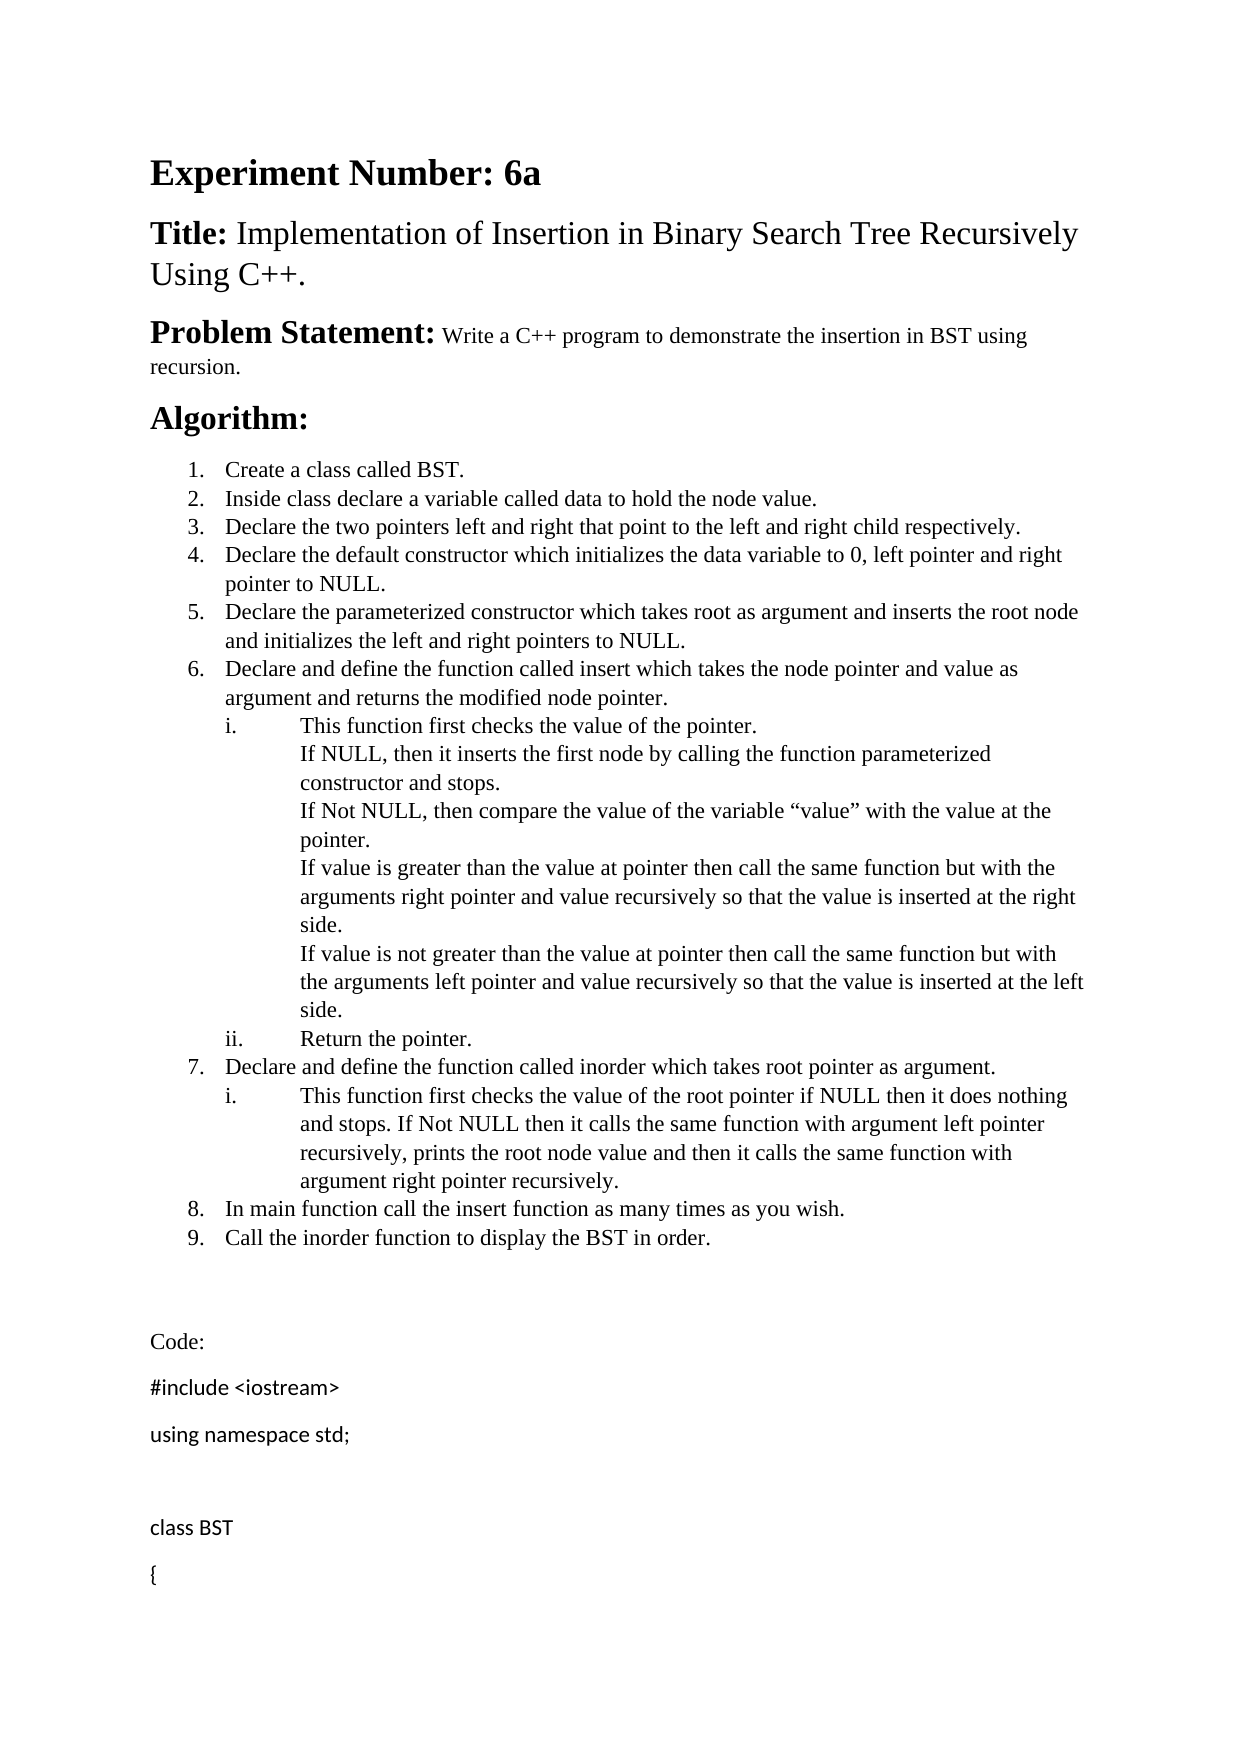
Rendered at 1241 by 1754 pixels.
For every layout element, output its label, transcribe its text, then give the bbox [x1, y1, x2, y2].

text { [150, 1560, 1090, 1588]
list This function first checks the value of the pointer. [225, 712, 1090, 738]
list Declare the two pointers left and right that point to the left and right child respectively. [187, 513, 1090, 539]
text Code: [150, 1328, 1090, 1354]
text Title: Implementation of Insertion in Binary Search Tree Recursively Using C++. [150, 213, 1090, 293]
list If Not NULL, then compare the value of the variable “value” with the value at the pointer. [300, 797, 1090, 852]
text using namespace std; [150, 1420, 1090, 1448]
list Declare and define the function called insert which takes the node pointer and value as argument and returns the modified node pointer. [187, 655, 1090, 710]
text class BST [150, 1513, 1090, 1541]
list Call the inorder function to display the BST in order. [187, 1224, 1090, 1250]
list Create a class called BST. [187, 456, 1090, 482]
list In main function call the insert function as many times as you wish. [187, 1196, 1090, 1222]
list Inside class declare a variable called data to hold the node value. [187, 484, 1090, 511]
list If value is not greater than the value at pointer then call the same function but with the arguments left pointer and value recursively so that the value is inserted at the left side. [300, 939, 1090, 1023]
list If value is greater than the value at pointer then call the same function but with the arguments right pointer and value recursively so that the value is inserted at the right side. [300, 854, 1090, 937]
list Declare the default constructor which initializes the data variable to 0, left pointer and right pointer to NULL. [187, 541, 1090, 596]
list Declare and define the function called inorder which takes root pointer as argument. [187, 1053, 1090, 1080]
text Problem Statement: Write a C++ program to demonstrate the insertion in BST using recursion. [150, 313, 1090, 379]
list Return the pointer. [225, 1025, 1090, 1051]
list Declare the parameterized constructor which takes root as argument and inserts the root node and initializes the left and right pointers to NULL. [187, 598, 1090, 653]
list If NULL, then it inserts the first node by calling the function parameterized constructor and stops. [300, 741, 1090, 795]
text Experiment Number: 6a [150, 150, 1090, 193]
list This function first checks the value of the root pointer if NULL then it does nothing and stops. If Not NULL then it calls the same function with argument left pointer recursively, prints the root node value and then it calls the same function with argument right pointer recursively. [225, 1082, 1090, 1193]
text Algorithm: [150, 398, 1090, 436]
text #include <iostream> [150, 1373, 1090, 1401]
